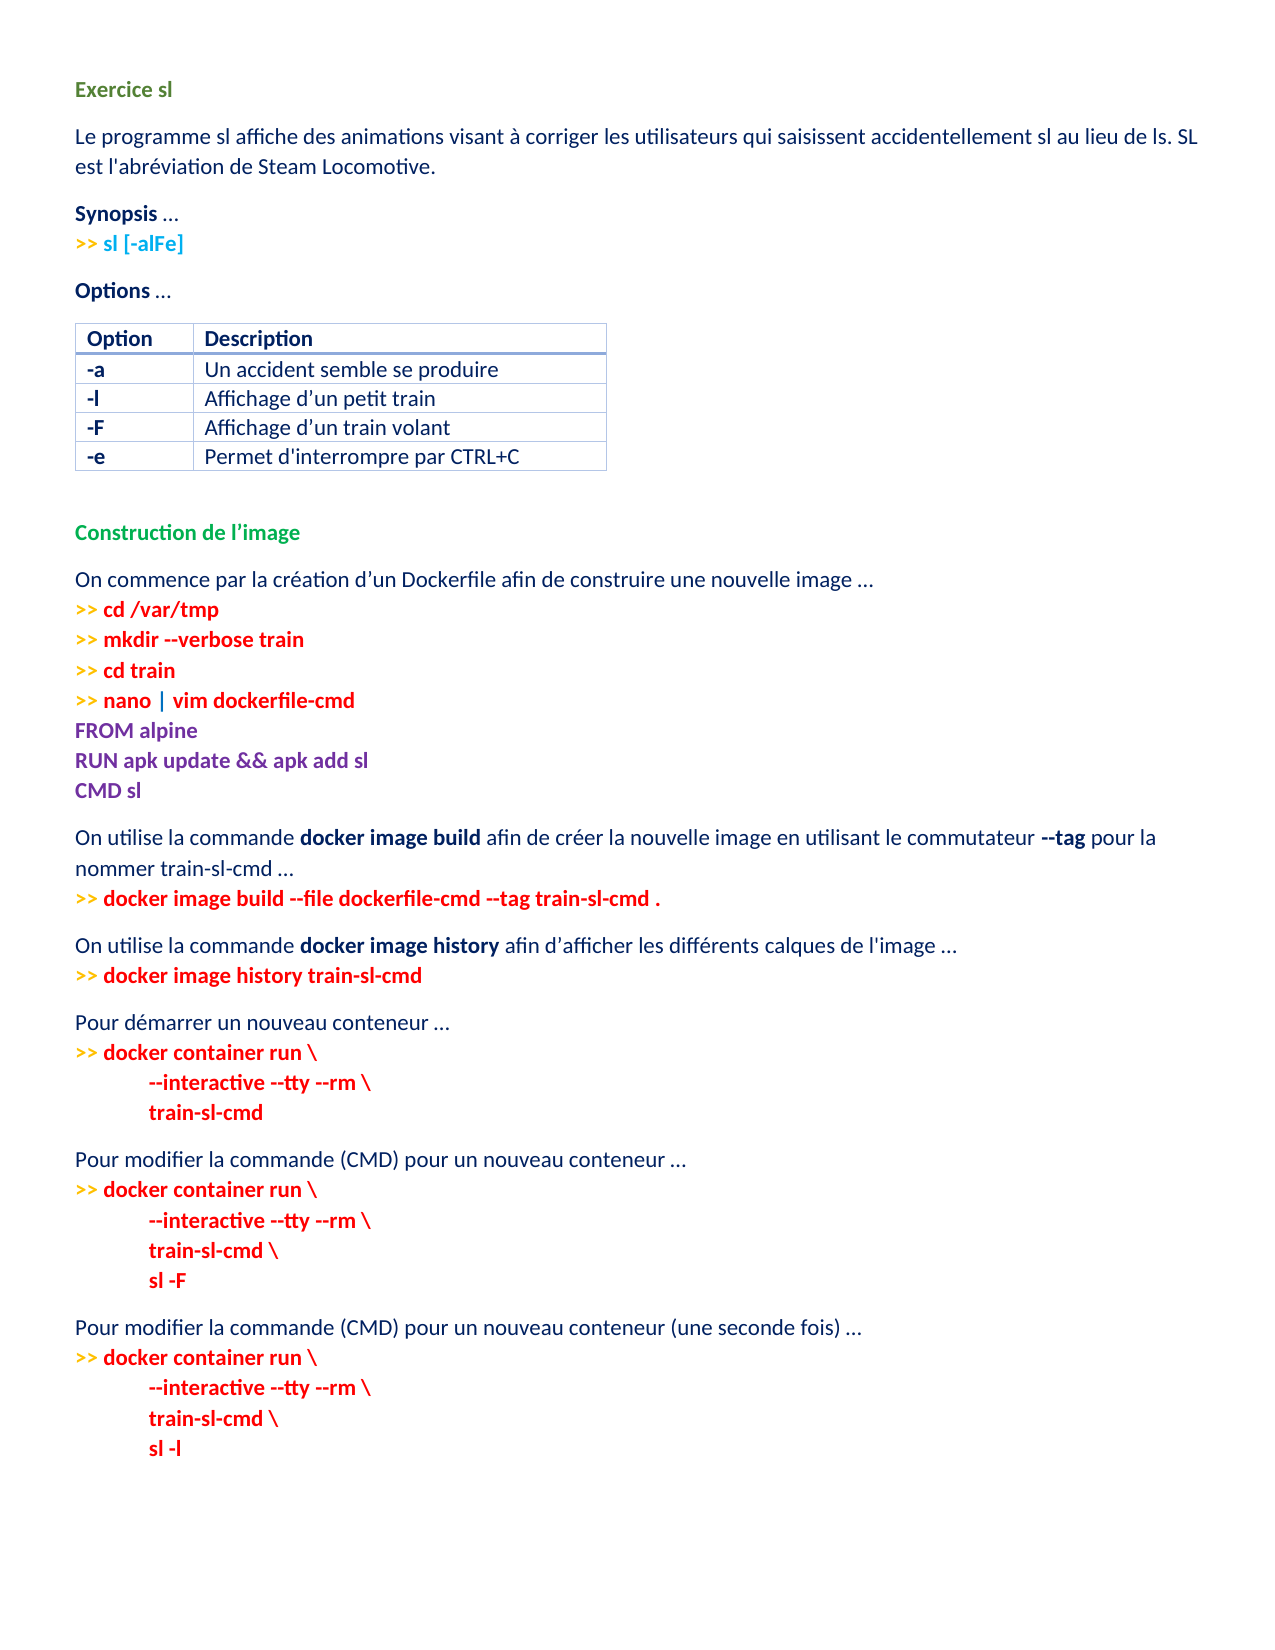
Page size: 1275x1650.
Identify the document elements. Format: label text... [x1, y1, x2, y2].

text Le programme sl affiche des animations visant à corriger les utilisateurs qui saisissent accidentellement sl au lieu de ls. SL est l'abréviation de Steam Locomotive. [75, 122, 1200, 180]
subtitle Construction de l’image [75, 518, 1200, 546]
text On utilise la commande docker image history afin d’afficher les différents calques de l'image … >> docker image history train-sl-cmd [75, 931, 1200, 989]
table_cell -a [76, 355, 193, 383]
subtitle Exercice sl [75, 75, 1200, 103]
table_cell -e [76, 442, 193, 470]
table_cell -F [76, 413, 193, 441]
text Options … [75, 276, 1200, 304]
text Pour modifier la commande (CMD) pour un nouveau conteneur (une seconde fois) … >> docker container run \ --interactive --tty --rm \ train-sl-cmd \ sl -l [75, 1313, 1200, 1462]
text Pour modifier la commande (CMD) pour un nouveau conteneur … >> docker container run \ --interactive --tty --rm \ train-sl-cmd \ sl -F [75, 1145, 1200, 1294]
table_cell Permet d'interrompre par CTRL+C [194, 442, 606, 470]
table_header Description [194, 324, 606, 352]
text Pour démarrer un nouveau conteneur … >> docker container run \ --interactive --tty --rm \ train-sl-cmd [75, 1008, 1200, 1126]
table_cell Affichage d’un train volant [194, 413, 606, 441]
table_header Option [76, 324, 193, 352]
table_cell -l [76, 384, 193, 412]
text Synopsis … >> sl [-alFe] [75, 199, 1200, 257]
table_cell Un accident semble se produire [194, 355, 606, 383]
text On commence par la création d’un Dockerfile afin de construire une nouvelle image … >> cd /var/tmp >> mkdir --verbose train >> cd train >> nano | vim dockerfile-cmd FROM alpine RUN apk update && apk add sl CMD sl [75, 565, 1200, 804]
table_cell Affichage d’un petit train [194, 384, 606, 412]
text On utilise la commande docker image build afin de créer la nouvelle image en utilisant le commutateur --tag pour la nommer train-sl-cmd … >> docker image build --file dockerfile-cmd --tag train-sl-cmd . [75, 823, 1200, 912]
